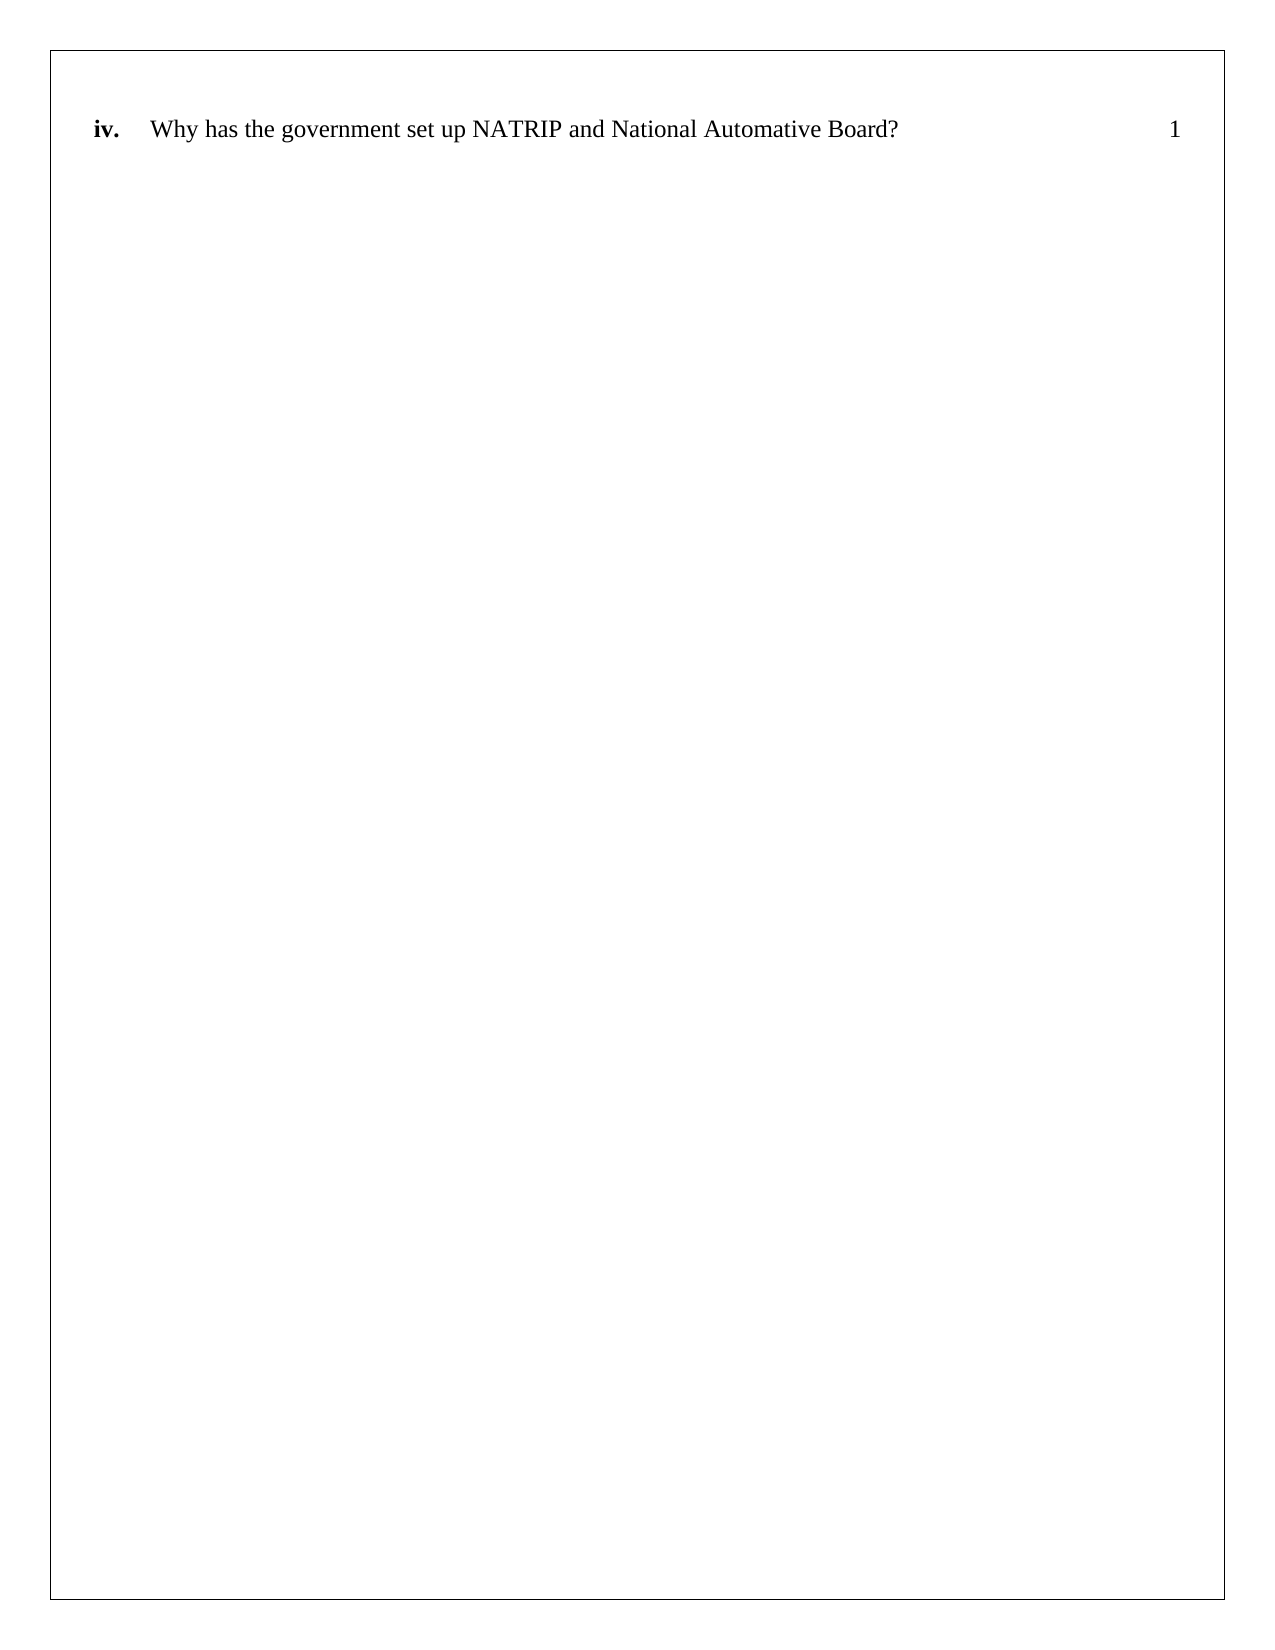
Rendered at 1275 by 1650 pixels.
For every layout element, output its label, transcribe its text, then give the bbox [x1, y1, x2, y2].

list Why has the government set up NATRIP and National Automative Board? 1 [94, 114, 1198, 143]
